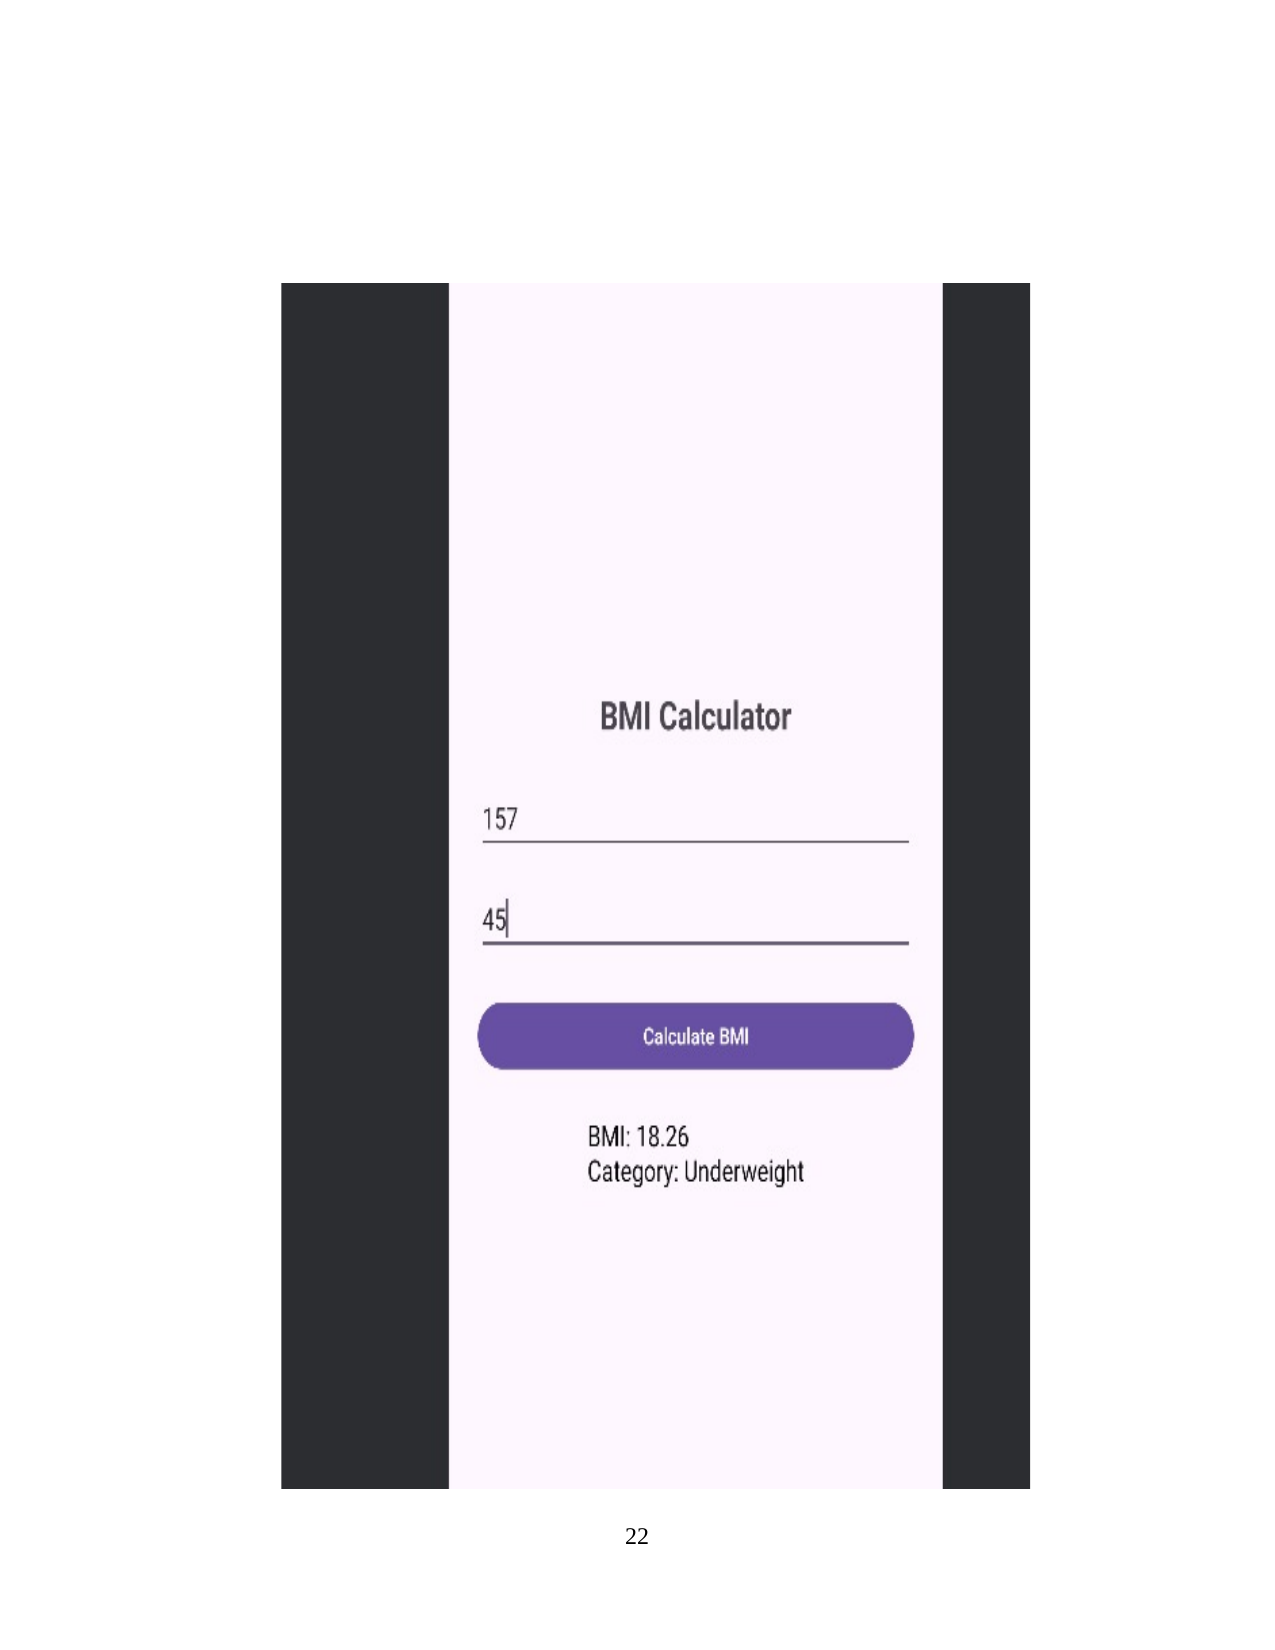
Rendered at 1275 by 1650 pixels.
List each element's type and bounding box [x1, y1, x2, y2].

picture [280, 283, 1029, 1487]
